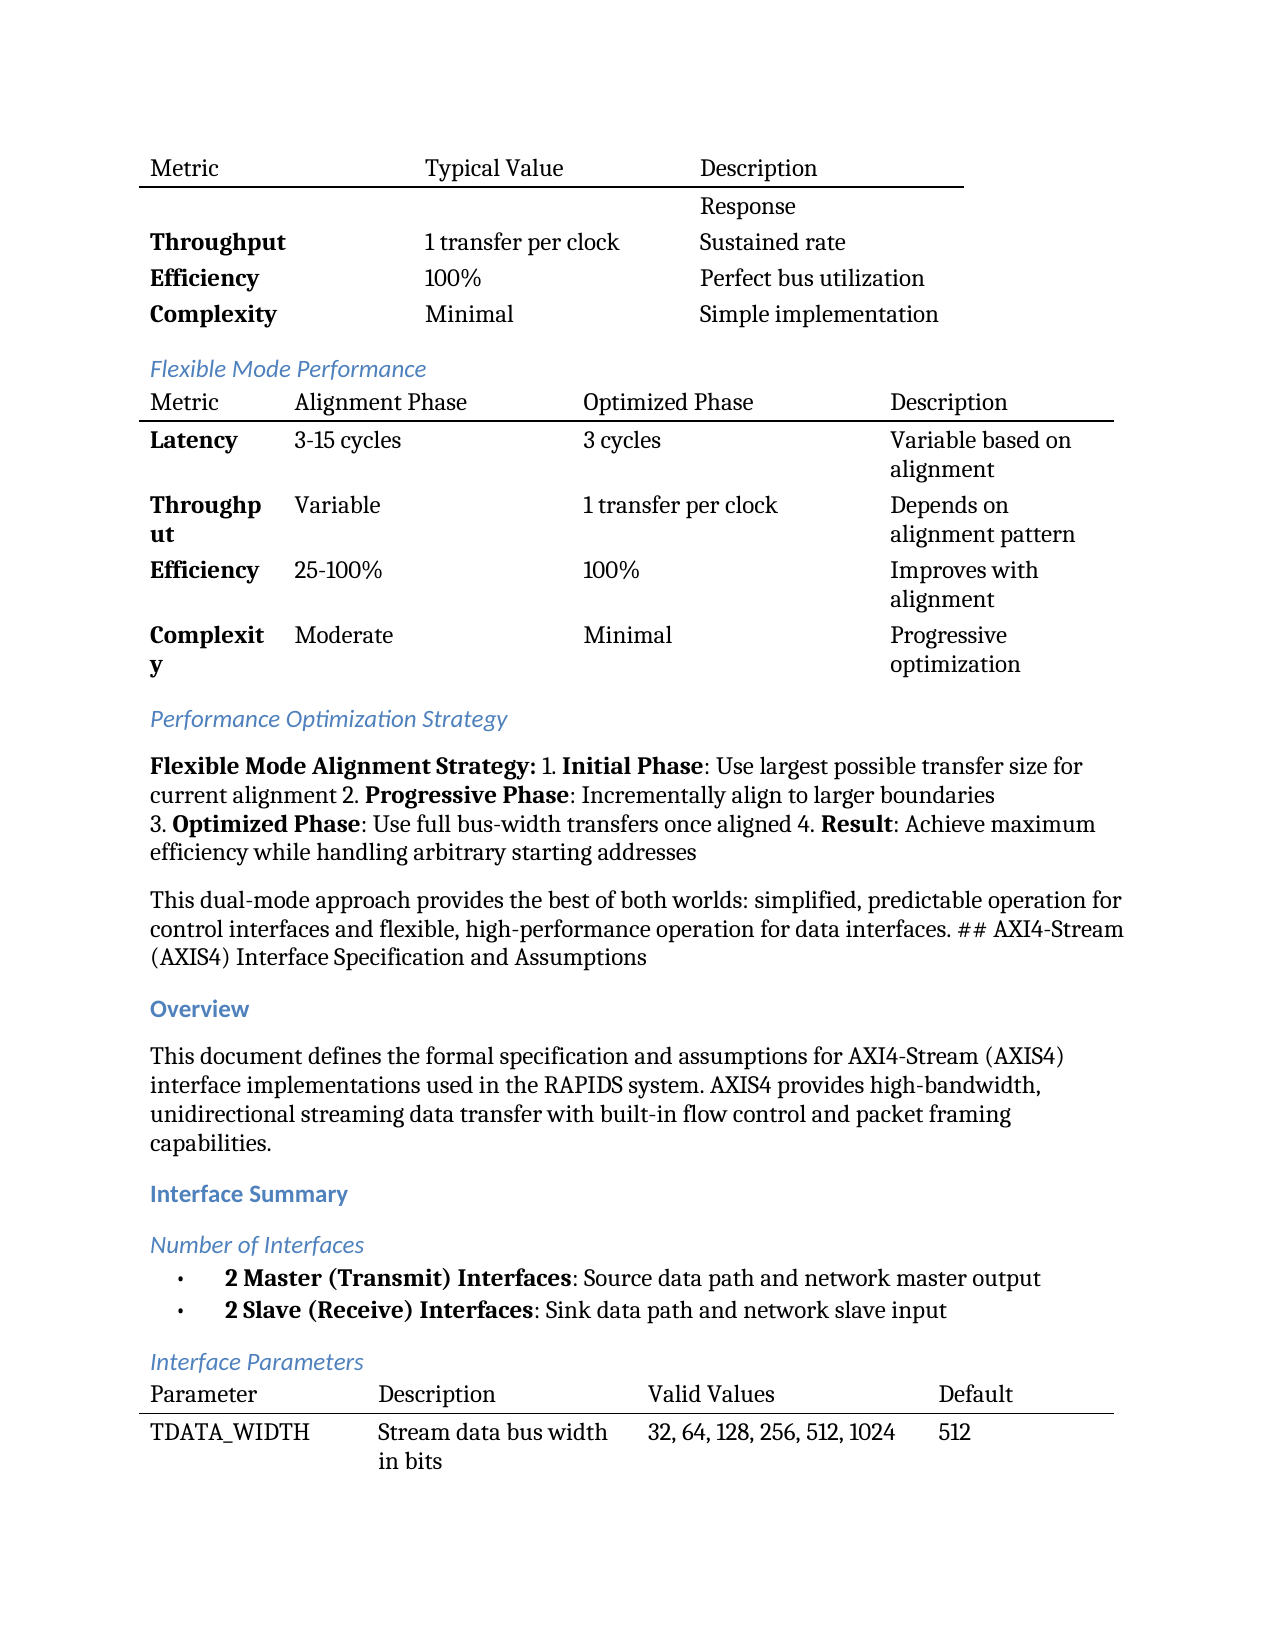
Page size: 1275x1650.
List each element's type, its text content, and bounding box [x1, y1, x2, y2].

list 2 Slave (Receive) Interfaces: Sink data path and network slave input [175, 1296, 1125, 1325]
subtitle Overview [150, 993, 1125, 1023]
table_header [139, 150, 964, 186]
subtitle Number of Interfaces [150, 1229, 1125, 1260]
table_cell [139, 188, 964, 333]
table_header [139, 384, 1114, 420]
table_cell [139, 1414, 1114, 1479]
subtitle Flexible Mode Performance [150, 354, 1125, 384]
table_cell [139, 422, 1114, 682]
text Flexible Mode Alignment Strategy: 1. Initial Phase: Use largest possible transfer size for current alignment 2. Progressive Phase: Incrementally align to larger boundaries 3. Optimized Phase: Use full bus-width transfers once aligned 4. Result: Achieve maximum efficiency while handling arbitrary starting addresses [150, 752, 1125, 867]
subtitle Interface Summary [150, 1178, 1125, 1208]
subtitle Performance Optimization Strategy [150, 703, 1125, 733]
text This document defines the formal specification and assumptions for AXI4-Stream (AXIS4) interface implementations used in the RAPIDS system. AXIS4 provides high-bandwidth, unidirectional streaming data transfer with built-in flow control and packet framing capabilities. [150, 1042, 1125, 1157]
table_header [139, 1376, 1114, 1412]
list 2 Master (Transmit) Interfaces: Source data path and network master output [175, 1264, 1125, 1292]
text This dual-mode approach provides the best of both worlds: simplified, predictable operation for control interfaces and flexible, high-performance operation for data interfaces. ## AXI4-Stream (AXIS4) Interface Specification and Assumptions [150, 886, 1125, 972]
subtitle Interface Parameters [150, 1346, 1125, 1376]
